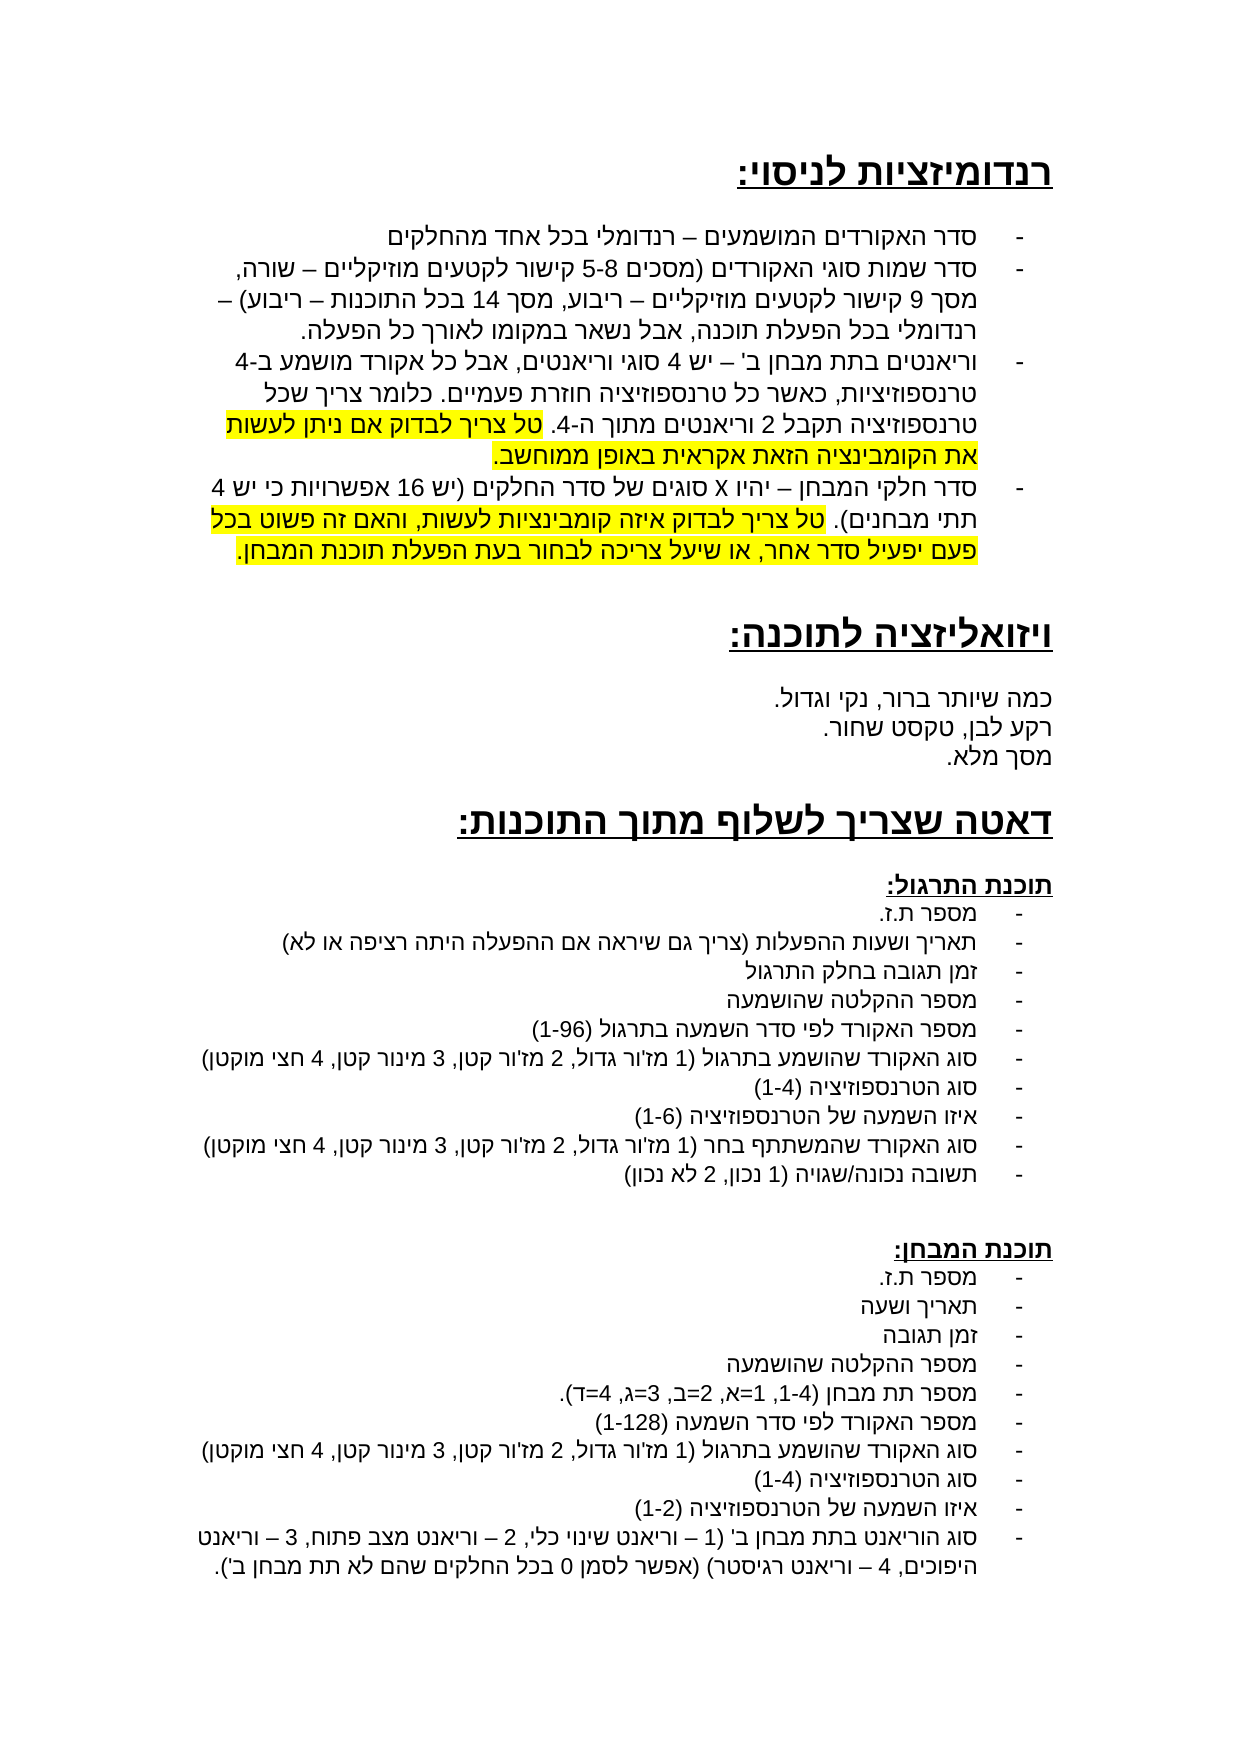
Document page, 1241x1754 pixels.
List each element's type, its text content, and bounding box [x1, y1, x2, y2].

list סוג הוריאנט בתת מבחן ב' (1 – וריאנט שינוי כלי, 2 – וריאנט מצב פתוח, 3 – וריאנט היפוכים, 4 – וריאנט רגיסטר) (אפשר לסמן 0 בכל החלקים שהם לא תת מבחן ב'). [187, 1524, 1015, 1579]
list סוג האקורד שהושמע בתרגול (1 מז'ור גדול, 2 מז'ור קטן, 3 מינור קטן, 4 חצי מוקטן) [187, 1045, 1015, 1072]
text מסך מלא. [187, 742, 1053, 771]
list תשובה נכונה/שגויה (1 נכון, 2 לא נכון) [187, 1161, 1015, 1187]
list מספר האקורד לפי סדר השמעה בתרגול (1-96) [187, 1016, 1015, 1043]
list סוג הטרנספוזיציה (1-4) [187, 1074, 1015, 1101]
list תאריך ושעות ההפעלות (צריך גם שיראה אם ההפעלה היתה רציפה או לא) [187, 929, 1015, 956]
text רנדומיזציות לניסוי: [187, 150, 1053, 193]
list סוג הטרנספוזיציה (1-4) [187, 1466, 1015, 1493]
list וריאנטים בתת מבחן ב' – יש 4 סוגי וריאנטים, אבל כל אקורד מושמע ב-4 טרנספוזיציות, כאשר כל טרנספוזיציה חוזרת פעמיים. כלומר צריך שכל טרנספוזיציה תקבל 2 וריאנטים מתוך ה-4. טל צריך לבדוק אם ניתן לעשות את הקומבינציה הזאת אקראית באופן ממוחשב. [187, 347, 1015, 470]
text ויזואליזציה לתוכנה: [187, 612, 1053, 656]
list סדר האקורדים המושמעים – רנדומלי בכל אחד מהחלקים [187, 222, 1015, 251]
list מספר ההקלטה שהושמעה [187, 1351, 1015, 1377]
list סוג האקורד שהמשתתף בחר (1 מז'ור גדול, 2 מז'ור קטן, 3 מינור קטן, 4 חצי מוקטן) [187, 1132, 1015, 1158]
list תאריך ושעה [187, 1293, 1015, 1319]
text תוכנת המבחן: [187, 1235, 1053, 1264]
text תוכנת התרגול: [187, 871, 1053, 900]
list זמן תגובה [187, 1322, 1015, 1348]
text דאטה שצריך לשלוף מתוך התוכנות: [187, 799, 1053, 842]
list מספר ההקלטה שהושמעה [187, 987, 1015, 1014]
list מספר האקורד לפי סדר השמעה (1-128) [187, 1408, 1015, 1435]
text כמה שיותר ברור, נקי וגדול. [187, 684, 1053, 713]
list סוג האקורד שהושמע בתרגול (1 מז'ור גדול, 2 מז'ור קטן, 3 מינור קטן, 4 חצי מוקטן) [187, 1437, 1015, 1464]
list מספר ת.ז. [187, 1264, 1015, 1291]
list סדר שמות סוגי האקורדים (מסכים 5-8 קישור לקטעים מוזיקליים – שורה, מסך 9 קישור לקטעים מוזיקליים – ריבוע, מסך 14 בכל התוכנות – ריבוע) – רנדומלי בכל הפעלת תוכנה, אבל נשאר במקומו לאורך כל הפעלה. [187, 253, 1015, 345]
list מספר ת.ז. [187, 900, 1015, 927]
list איזו השמעה של הטרנספוזיציה (1-6) [187, 1103, 1015, 1129]
list איזו השמעה של הטרנספוזיציה (1-2) [187, 1495, 1015, 1522]
list זמן תגובה בחלק התרגול [187, 958, 1015, 985]
text רקע לבן, טקסט שחור. [187, 713, 1053, 742]
list סדר חלקי המבחן – יהיו X סוגים של סדר החלקים (יש 16 אפשרויות כי יש 4 תתי מבחנים). טל צריך לבדוק איזה קומבינציות לעשות, והאם זה פשוט בכל פעם יפעיל סדר אחר, או שיעל צריכה לבחור בעת הפעלת תוכנת המבחן. [187, 472, 1015, 565]
list מספר תת מבחן (1-4, 1=א, 2=ב, 3=ג, 4=ד). [187, 1379, 1015, 1406]
